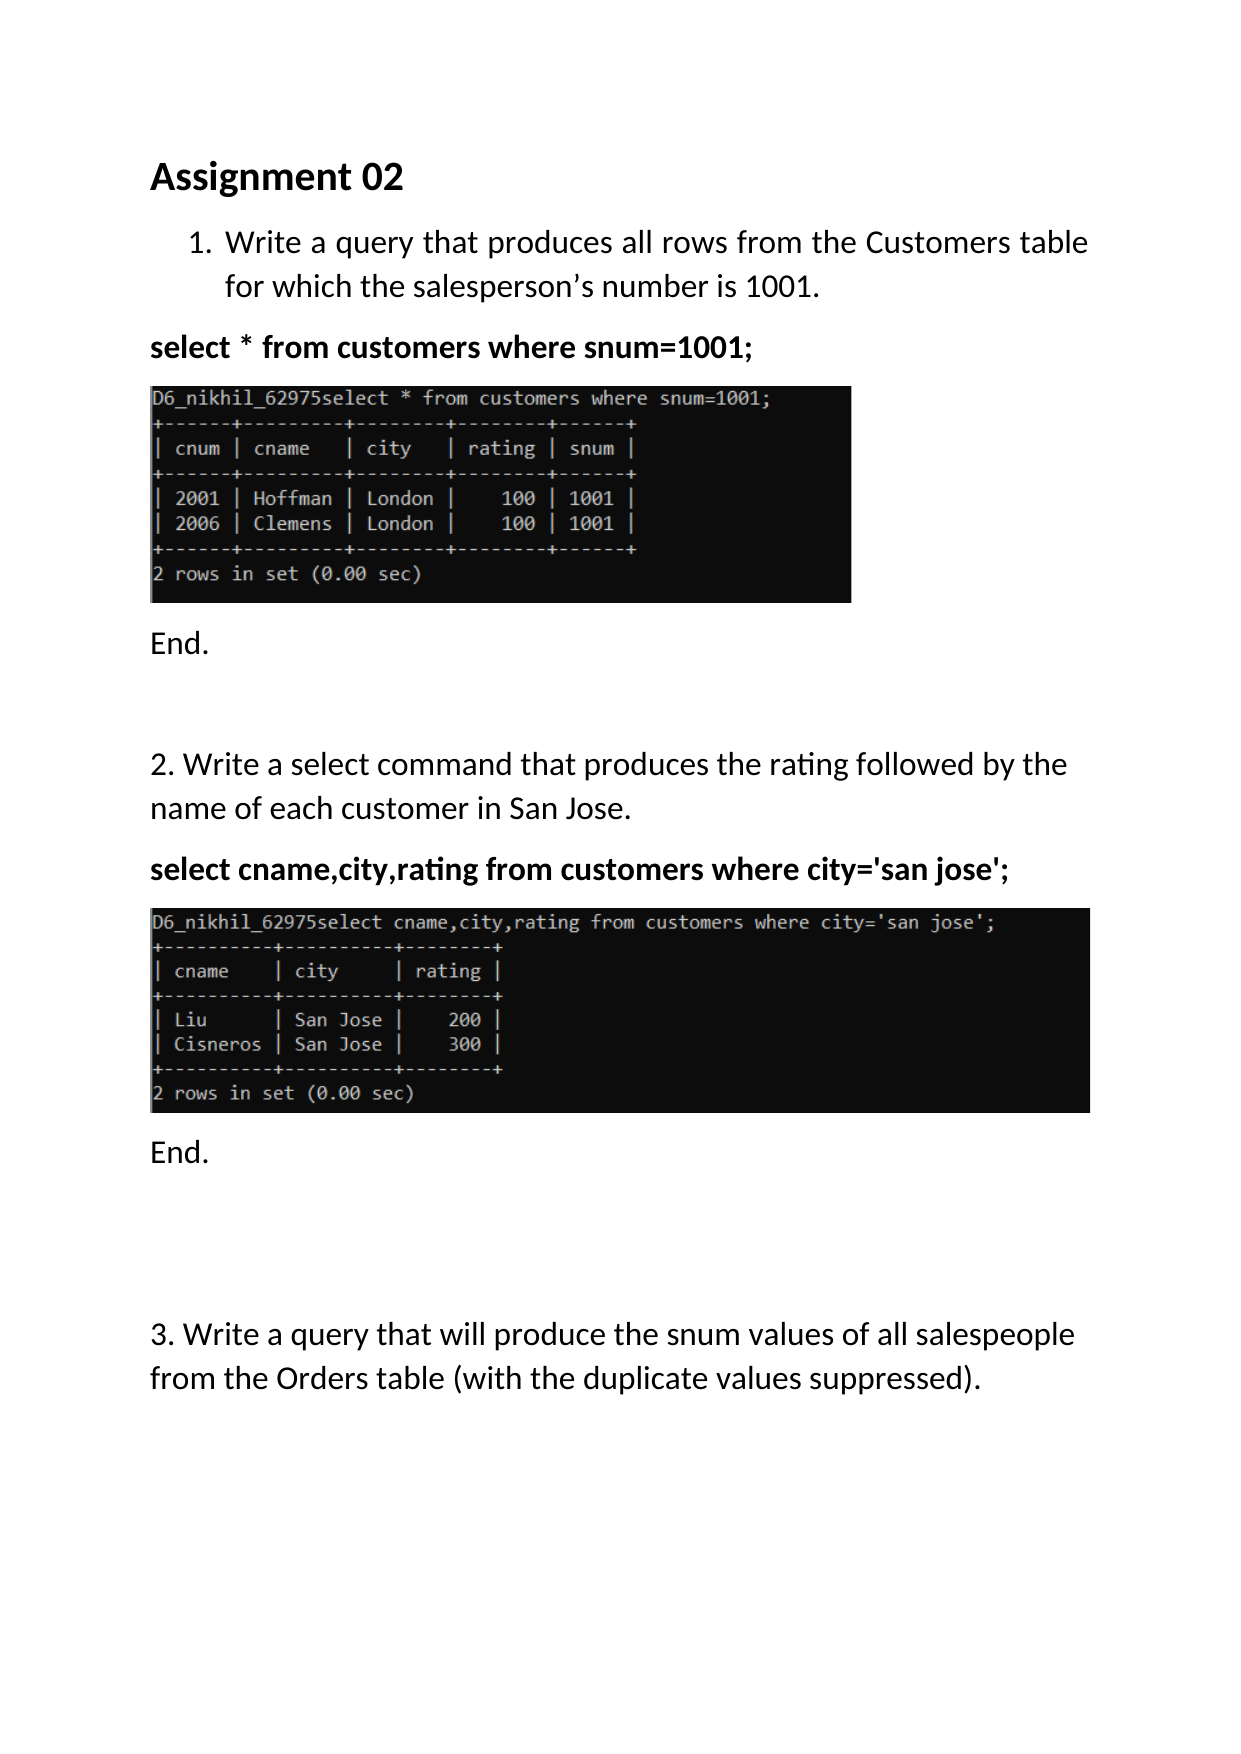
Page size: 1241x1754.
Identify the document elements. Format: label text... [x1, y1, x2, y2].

text End. [150, 622, 1090, 663]
picture [150, 386, 852, 603]
text 2. Write a select command that produces the rating followed by the name of each customer in San Jose. [150, 743, 1090, 828]
list Write a query that produces all rows from the Customers table for which the salesperson’s number is 1001. [187, 222, 1090, 306]
text Assignment 02 [150, 150, 1090, 201]
text select * from customers where snum=1001; [150, 326, 1090, 367]
picture [150, 908, 1091, 1113]
text 3. Write a query that will produce the snum values of all salespeople from the Orders table (with the duplicate values suppressed). [150, 1313, 1090, 1398]
text select cname,city,rating from customers where city='san jose'; [150, 848, 1090, 888]
text End. [150, 1132, 1090, 1172]
